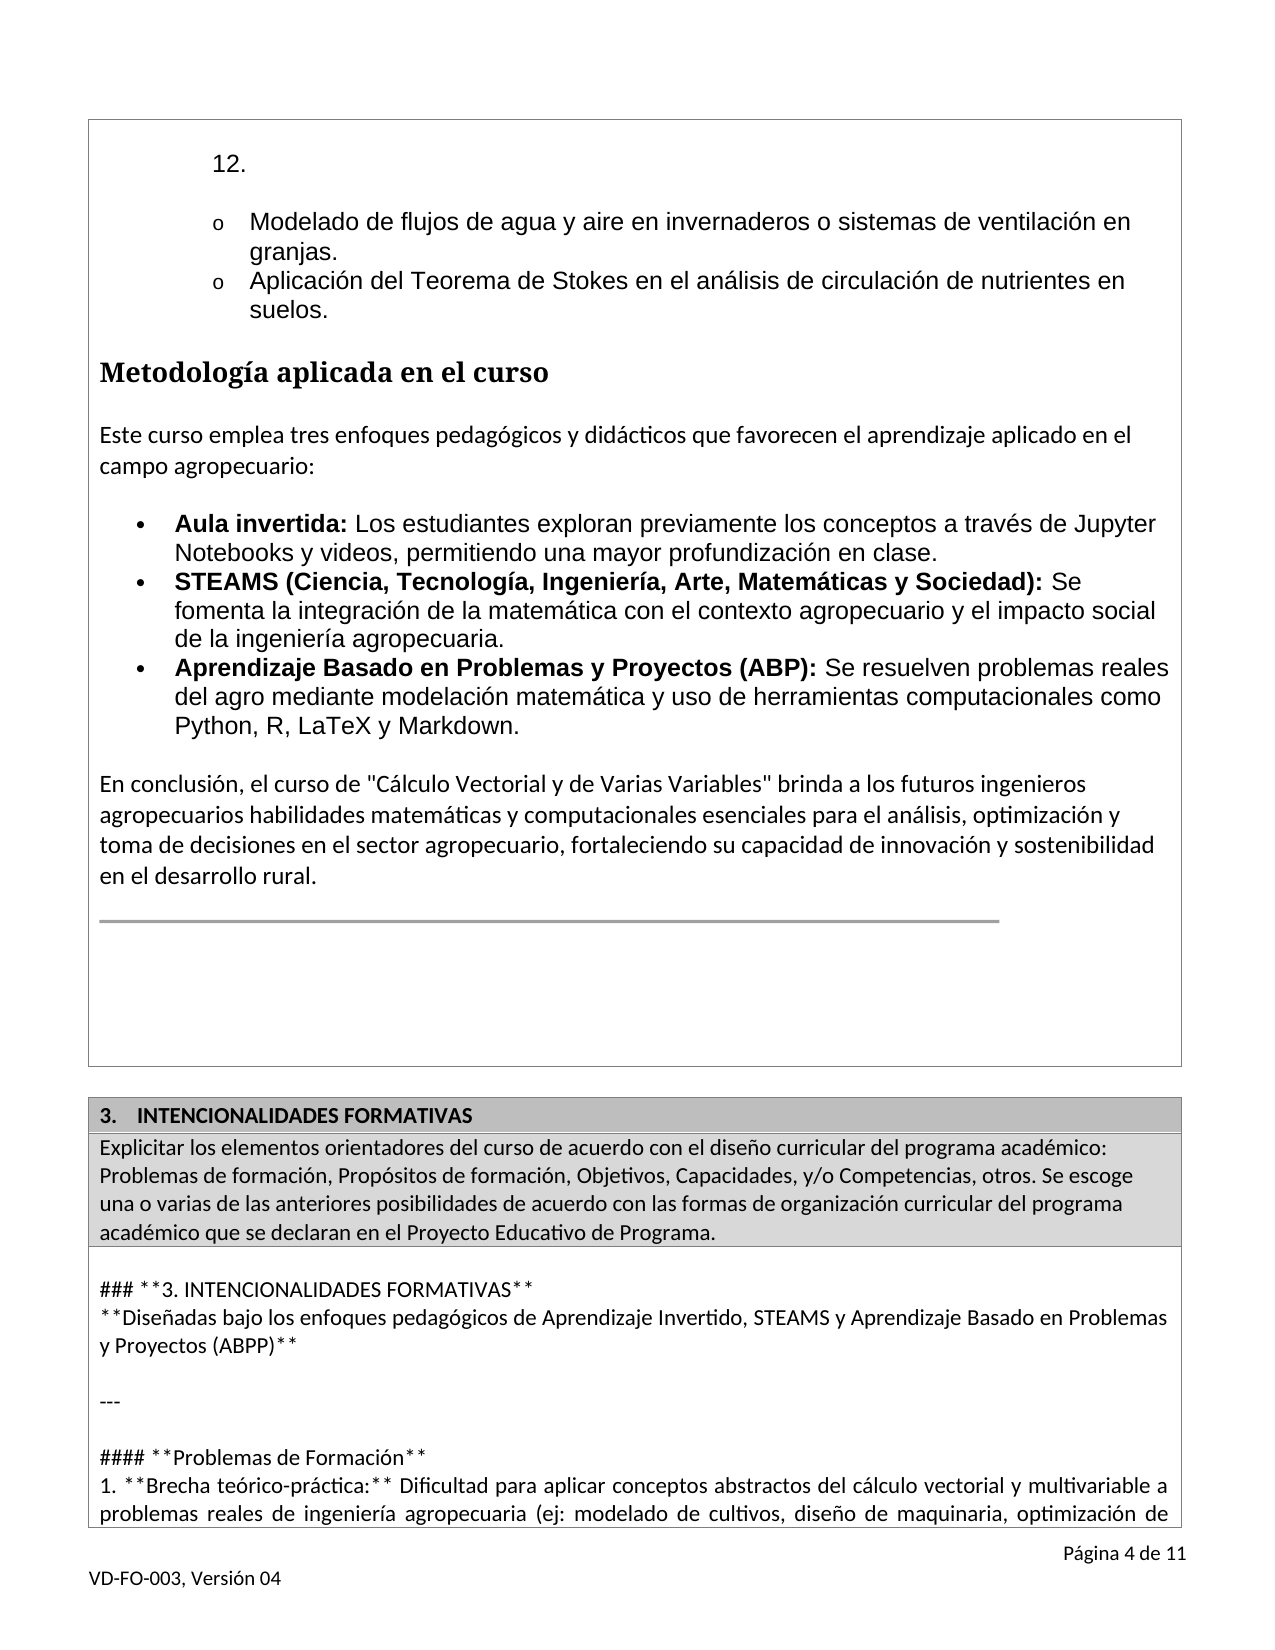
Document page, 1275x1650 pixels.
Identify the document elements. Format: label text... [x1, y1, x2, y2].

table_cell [89, 120, 1181, 1066]
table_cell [89, 1247, 1181, 1527]
table_cell Explicitar los elementos orientadores del curso de acuerdo con el diseño curricular del programa académico: Problemas de formación, Propósitos de formación, Objetivos, Capacidades, y/o Competencias, otros. Se escoge una o varias de las anteriores posibilidades de acuerdo con las formas de organización curricular del programa académico que se declaran en el Proyecto Educativo de Programa. [89, 1134, 1181, 1246]
table_header INTENCIONALIDADES FORMATIVAS [89, 1098, 1181, 1132]
